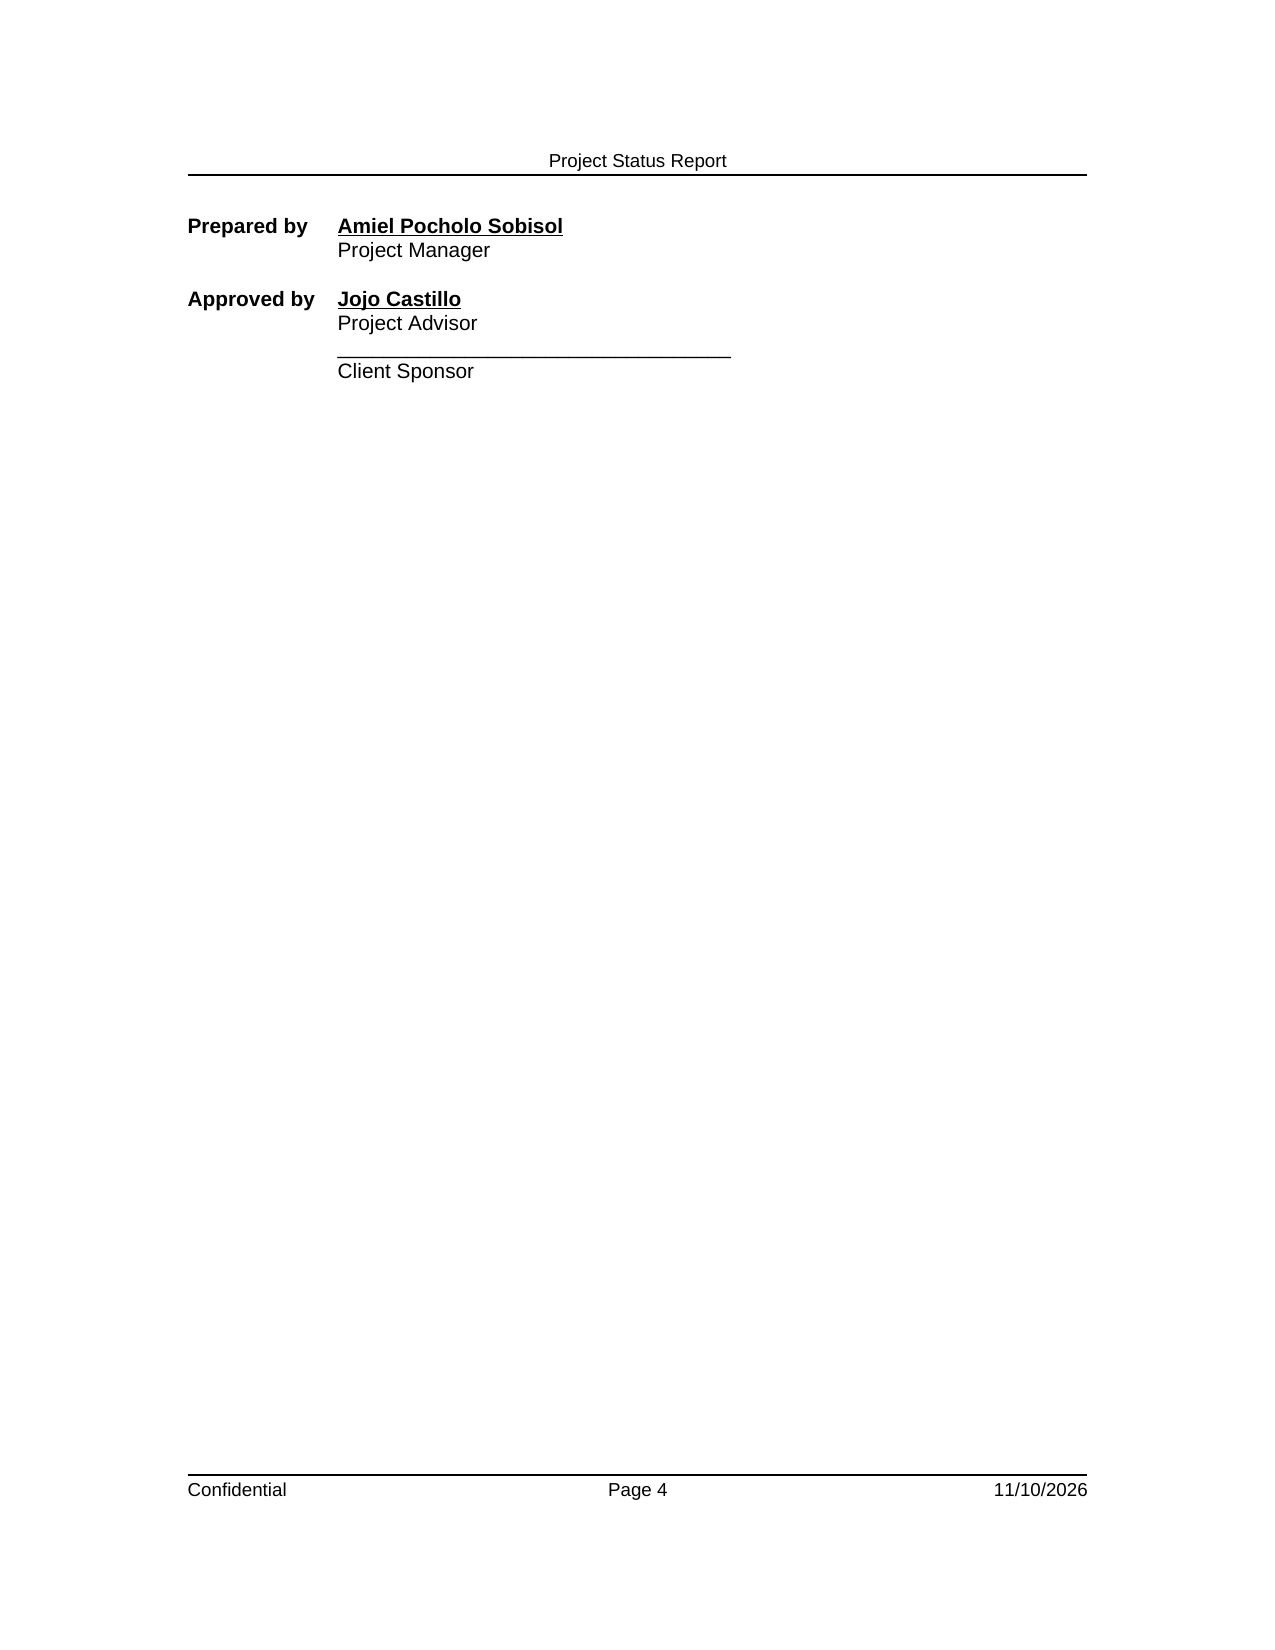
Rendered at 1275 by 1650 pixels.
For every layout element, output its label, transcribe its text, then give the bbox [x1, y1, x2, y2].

text Project Manager [187, 238, 1087, 262]
text Prepared by Amiel Pocholo Sobisol [187, 214, 1087, 238]
text Project Advisor [187, 311, 1087, 335]
text Approved by Jojo Castillo [187, 287, 1087, 311]
text Client Sponsor [187, 359, 1087, 383]
text __________________________________ [337, 335, 1087, 359]
